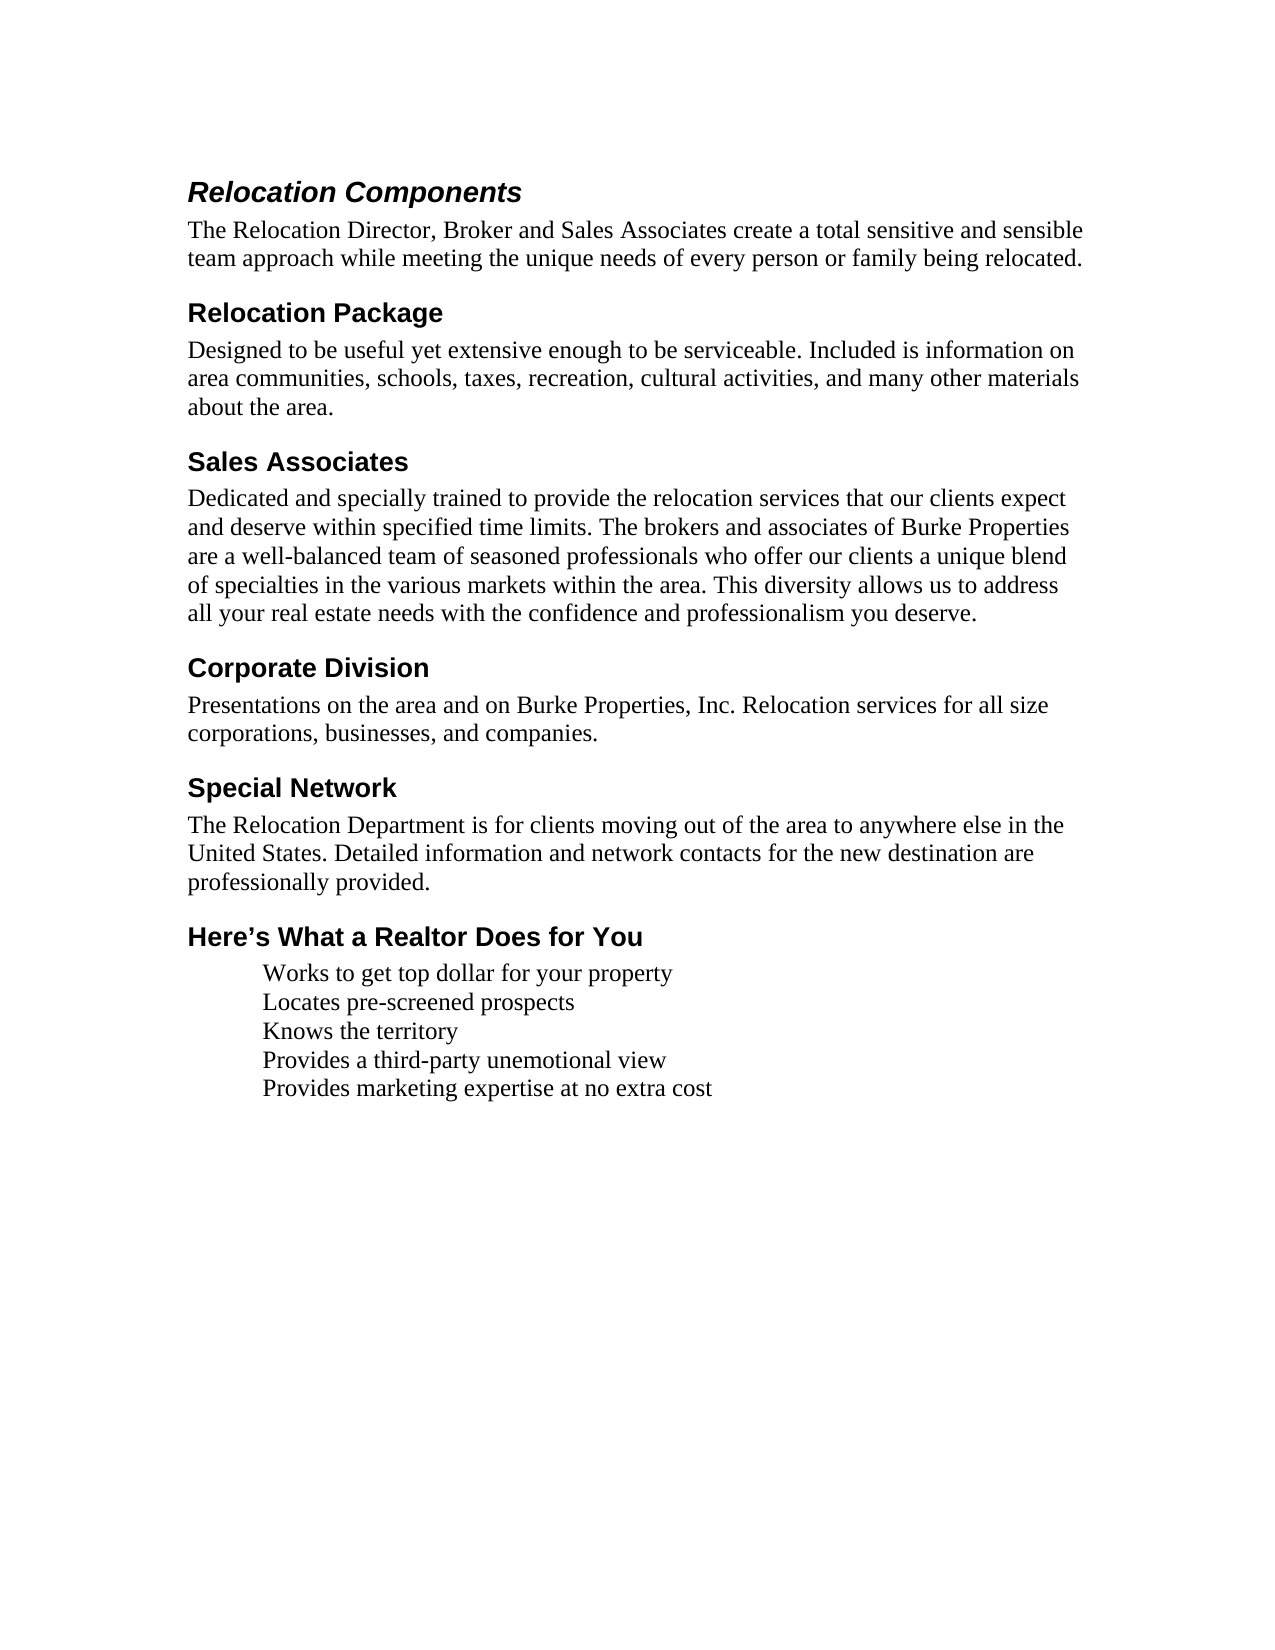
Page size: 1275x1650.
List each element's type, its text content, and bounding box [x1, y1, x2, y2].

text Locates pre-screened prospects [225, 987, 1087, 1016]
text Designed to be useful yet extensive enough to be serviceable. Included is information on area communities, schools, taxes, recreation, cultural activities, and many other materials about the area. [187, 335, 1087, 421]
text Knows the territory [225, 1016, 1087, 1045]
text The Relocation Director, Broker and Sales Associates create a total sensitive and sensible team approach while meeting the unique needs of every person or family being relocated. [187, 215, 1087, 272]
text Dedicated and specially trained to provide the relocation services that our clients expect and deserve within specified time limits. The brokers and associates of Burke Properties are a well-balanced team of seasoned professionals who offer our clients a unique blend of specialties in the various markets within the area. This diversity allows us to address all your real estate needs with the confidence and professionalism you deserve. [187, 483, 1087, 627]
subtitle Special Network [187, 772, 1087, 803]
subtitle Relocation Package [187, 297, 1087, 328]
subtitle Sales Associates [187, 446, 1087, 477]
subtitle Here’s What a Realtor Does for You [187, 921, 1087, 952]
text Provides a third-party unemotional view [225, 1045, 1087, 1073]
subtitle Corporate Division [187, 652, 1087, 683]
text Works to get top dollar for your property [225, 958, 1087, 987]
text Presentations on the area and on Burke Properties, Inc. Relocation services for all size corporations, businesses, and companies. [187, 690, 1087, 747]
subtitle Relocation Components [187, 175, 1087, 208]
text The Relocation Department is for clients moving out of the area to anywhere else in the United States. Detailed information and network contacts for the new destination are professionally provided. [187, 810, 1087, 896]
text Provides marketing expertise at no extra cost [225, 1073, 1087, 1102]
